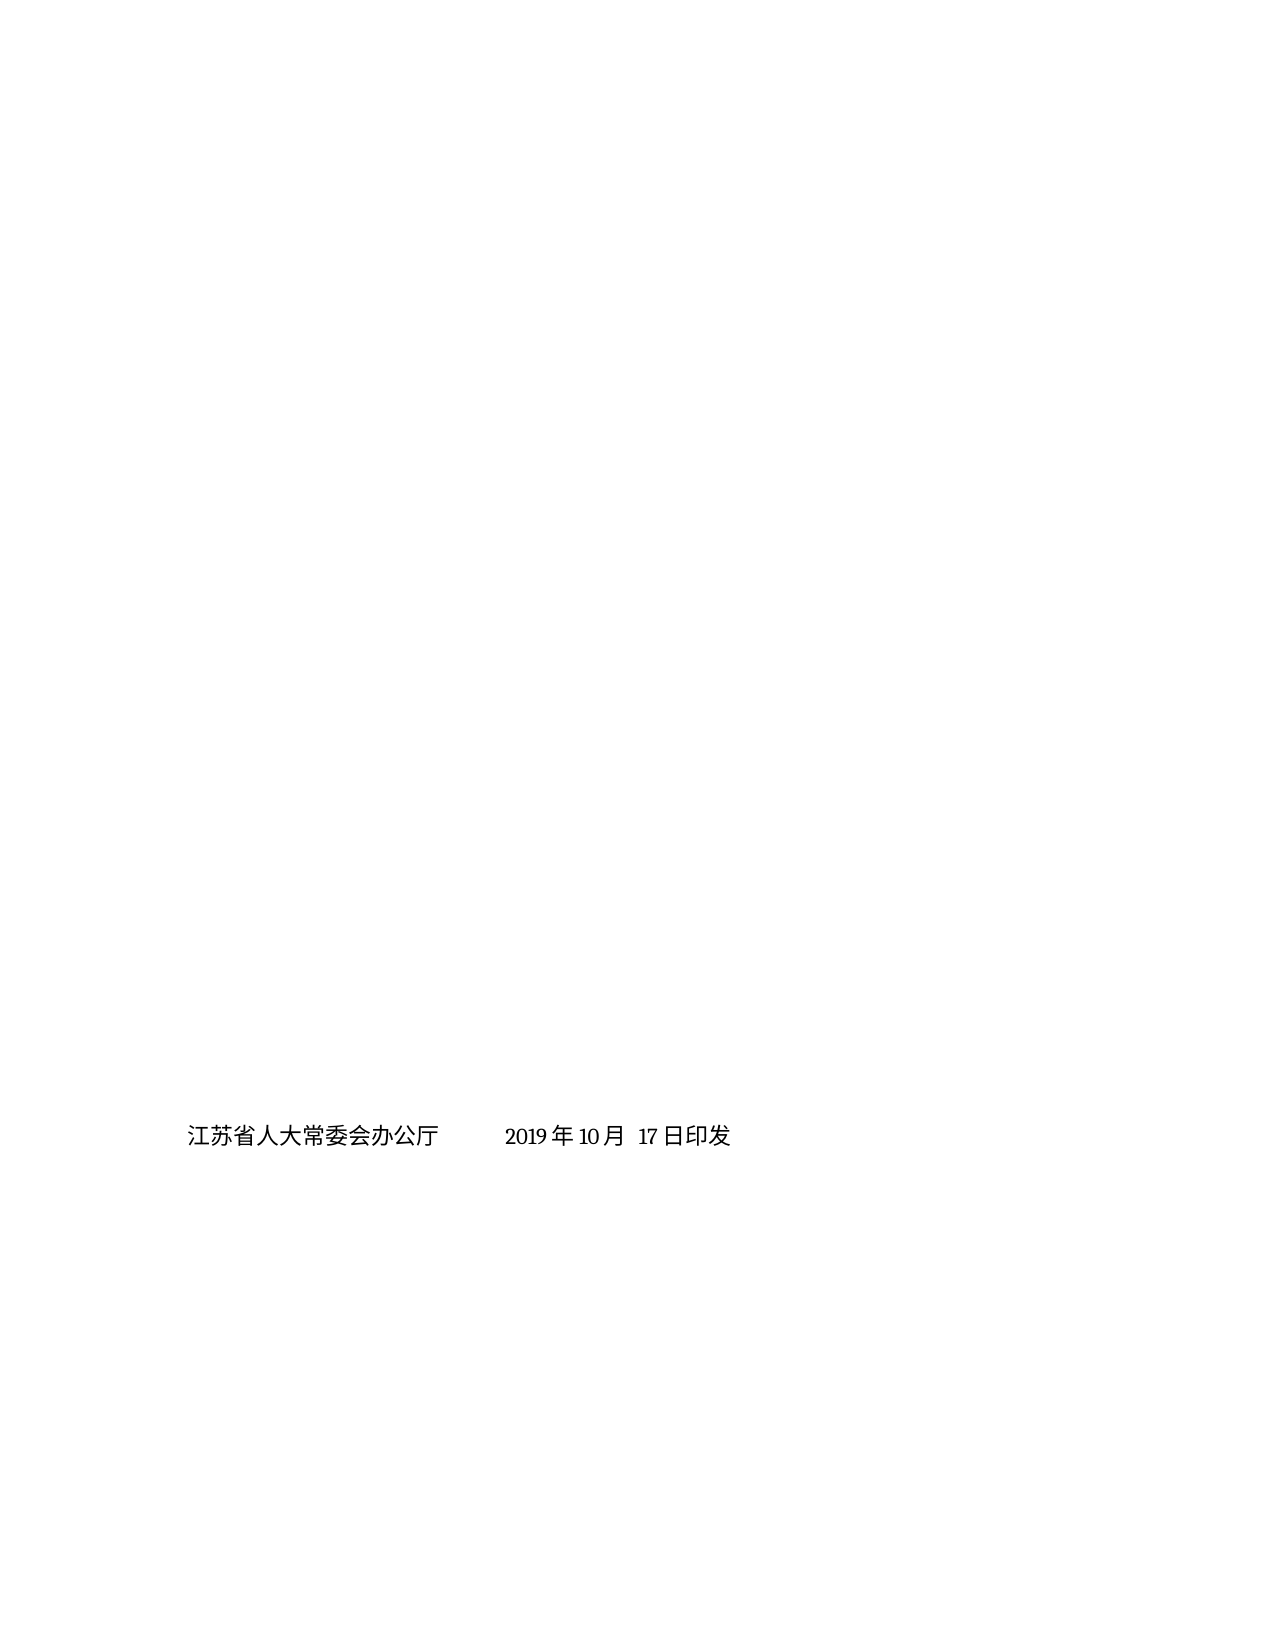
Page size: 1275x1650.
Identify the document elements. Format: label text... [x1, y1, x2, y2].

text 江苏省人大常委会办公厅 2019年10月 17日印发 [187, 1120, 1087, 1151]
